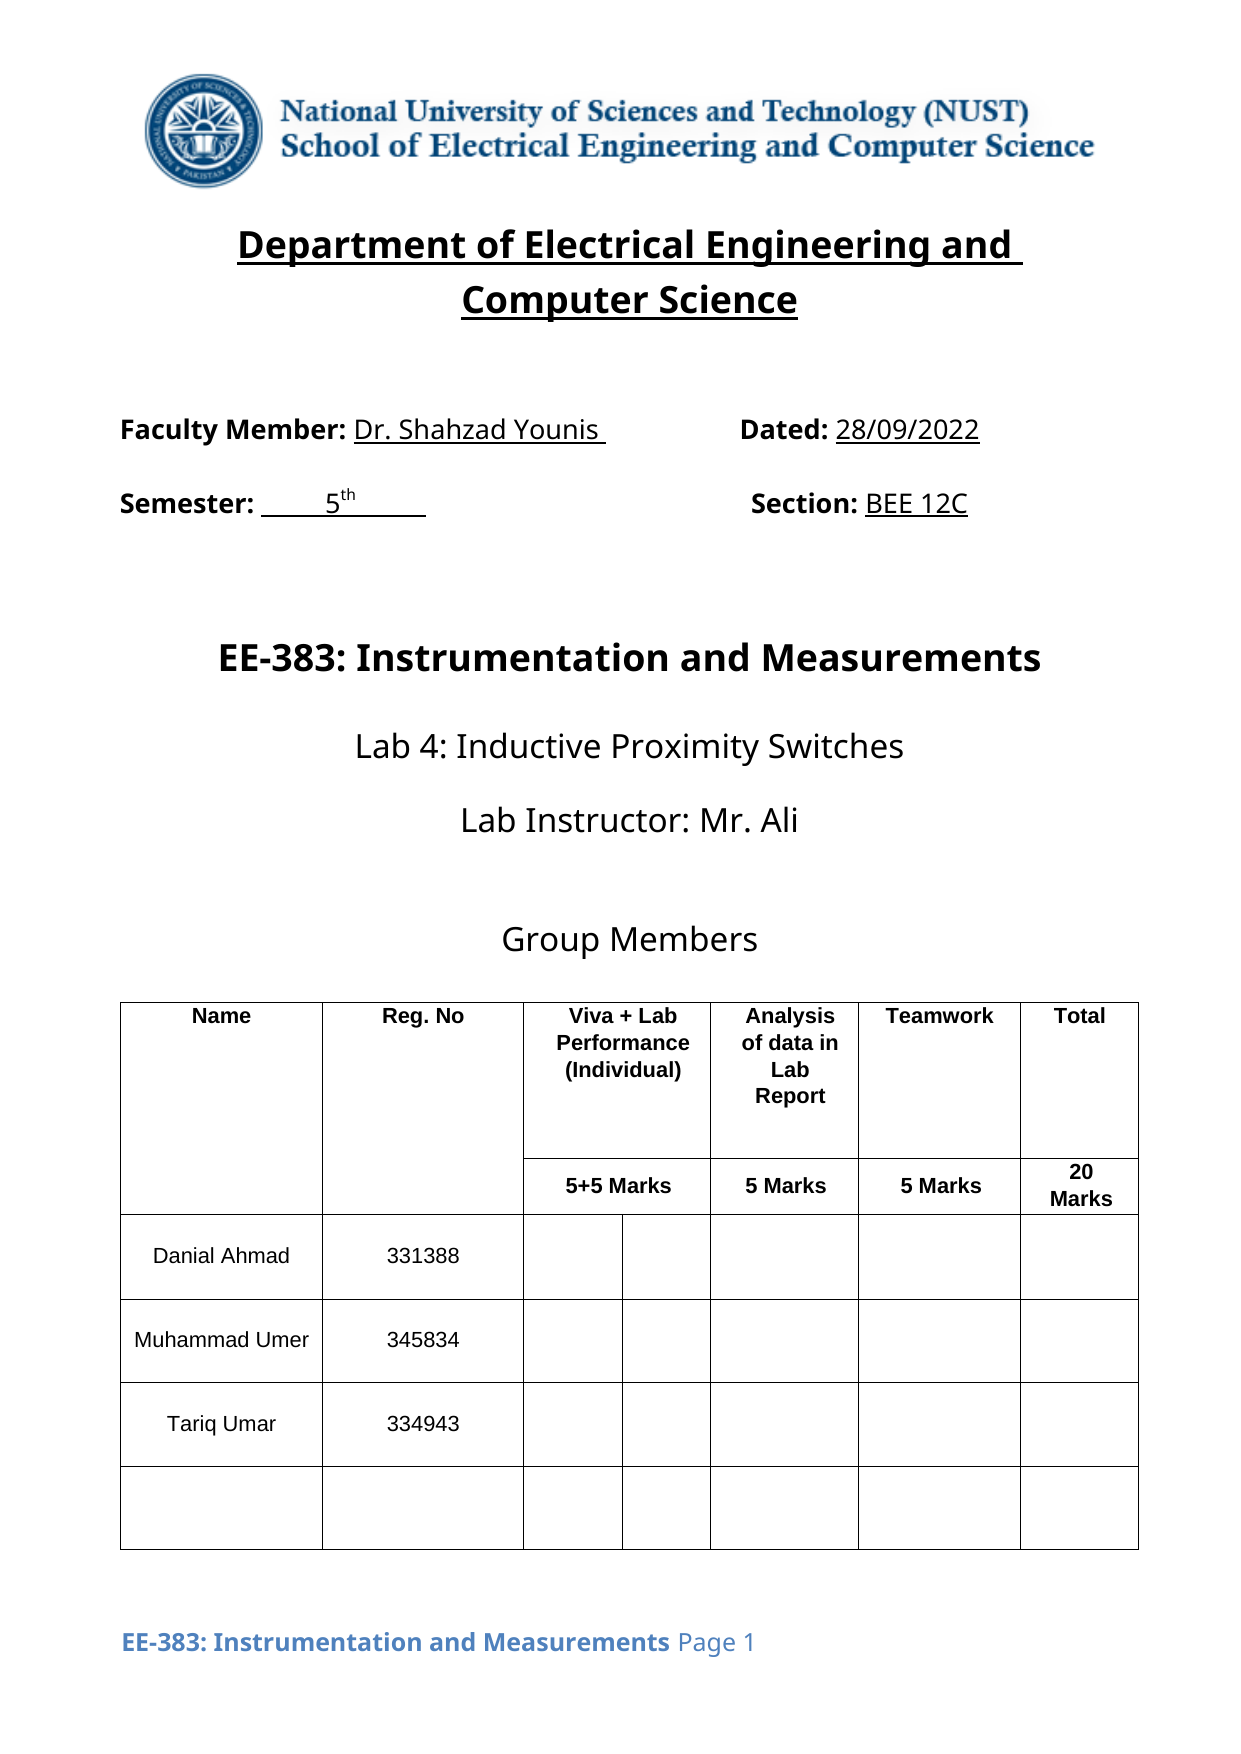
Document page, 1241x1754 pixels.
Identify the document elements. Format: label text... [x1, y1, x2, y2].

table_cell 334943 [323, 1383, 523, 1466]
table_cell [623, 1467, 710, 1549]
table_cell [323, 1467, 523, 1549]
table_cell [524, 1215, 622, 1299]
table_cell [711, 1467, 858, 1549]
table_header Teamwork [859, 1003, 1020, 1158]
picture [132, 68, 1108, 199]
table_cell [859, 1467, 1020, 1549]
table_cell 20 Marks [1021, 1159, 1138, 1214]
table_cell [1021, 1467, 1138, 1549]
table_header Name [121, 1003, 322, 1158]
table_cell [623, 1300, 710, 1382]
text Faculty Member: Dr. Shahzad Younis Dated: 28/09/2022 [119, 411, 1138, 447]
table_cell [121, 1158, 322, 1214]
text EE-383: Instrumentation and Measurements [121, 631, 1138, 682]
table_cell [524, 1383, 622, 1466]
table_cell [1021, 1383, 1138, 1466]
table_cell [859, 1300, 1020, 1382]
table_cell [859, 1383, 1020, 1466]
text Lab Instructor: Mr. Ali [121, 797, 1138, 843]
table_cell [121, 1467, 322, 1549]
table_header Analysis of data in Lab Report [711, 1003, 858, 1158]
table_cell 5 Marks [859, 1159, 1020, 1214]
table_cell Danial Ahmad [121, 1215, 322, 1299]
table_cell 5+5 Marks [524, 1159, 710, 1214]
table_cell [859, 1215, 1020, 1299]
table_header Total [1021, 1003, 1138, 1158]
table_cell [623, 1215, 710, 1299]
table_cell [524, 1467, 622, 1549]
table_cell [1021, 1215, 1138, 1299]
text Semester: 5th Section: BEE 12C [119, 484, 1138, 521]
table_cell [711, 1215, 858, 1299]
text Group Members [121, 916, 1138, 962]
table_header Reg. No [323, 1003, 523, 1158]
text Department of Electrical Engineering and Computer Science [121, 219, 1138, 325]
table_cell 331388 [323, 1215, 523, 1299]
table_cell Tariq Umar [121, 1383, 322, 1466]
table_cell 5 Marks [711, 1159, 858, 1214]
table_cell [323, 1158, 523, 1214]
text Lab 4: Inductive Proximity Switches [121, 723, 1138, 769]
table_header Viva + Lab Performance (Individual) [524, 1003, 710, 1158]
table_cell [711, 1300, 858, 1382]
table_cell [1021, 1300, 1138, 1382]
table_cell [524, 1300, 622, 1382]
table_cell [623, 1383, 710, 1466]
table_cell 345834 [323, 1300, 523, 1382]
table_cell Muhammad Umer [121, 1300, 322, 1382]
table_cell [711, 1383, 858, 1466]
